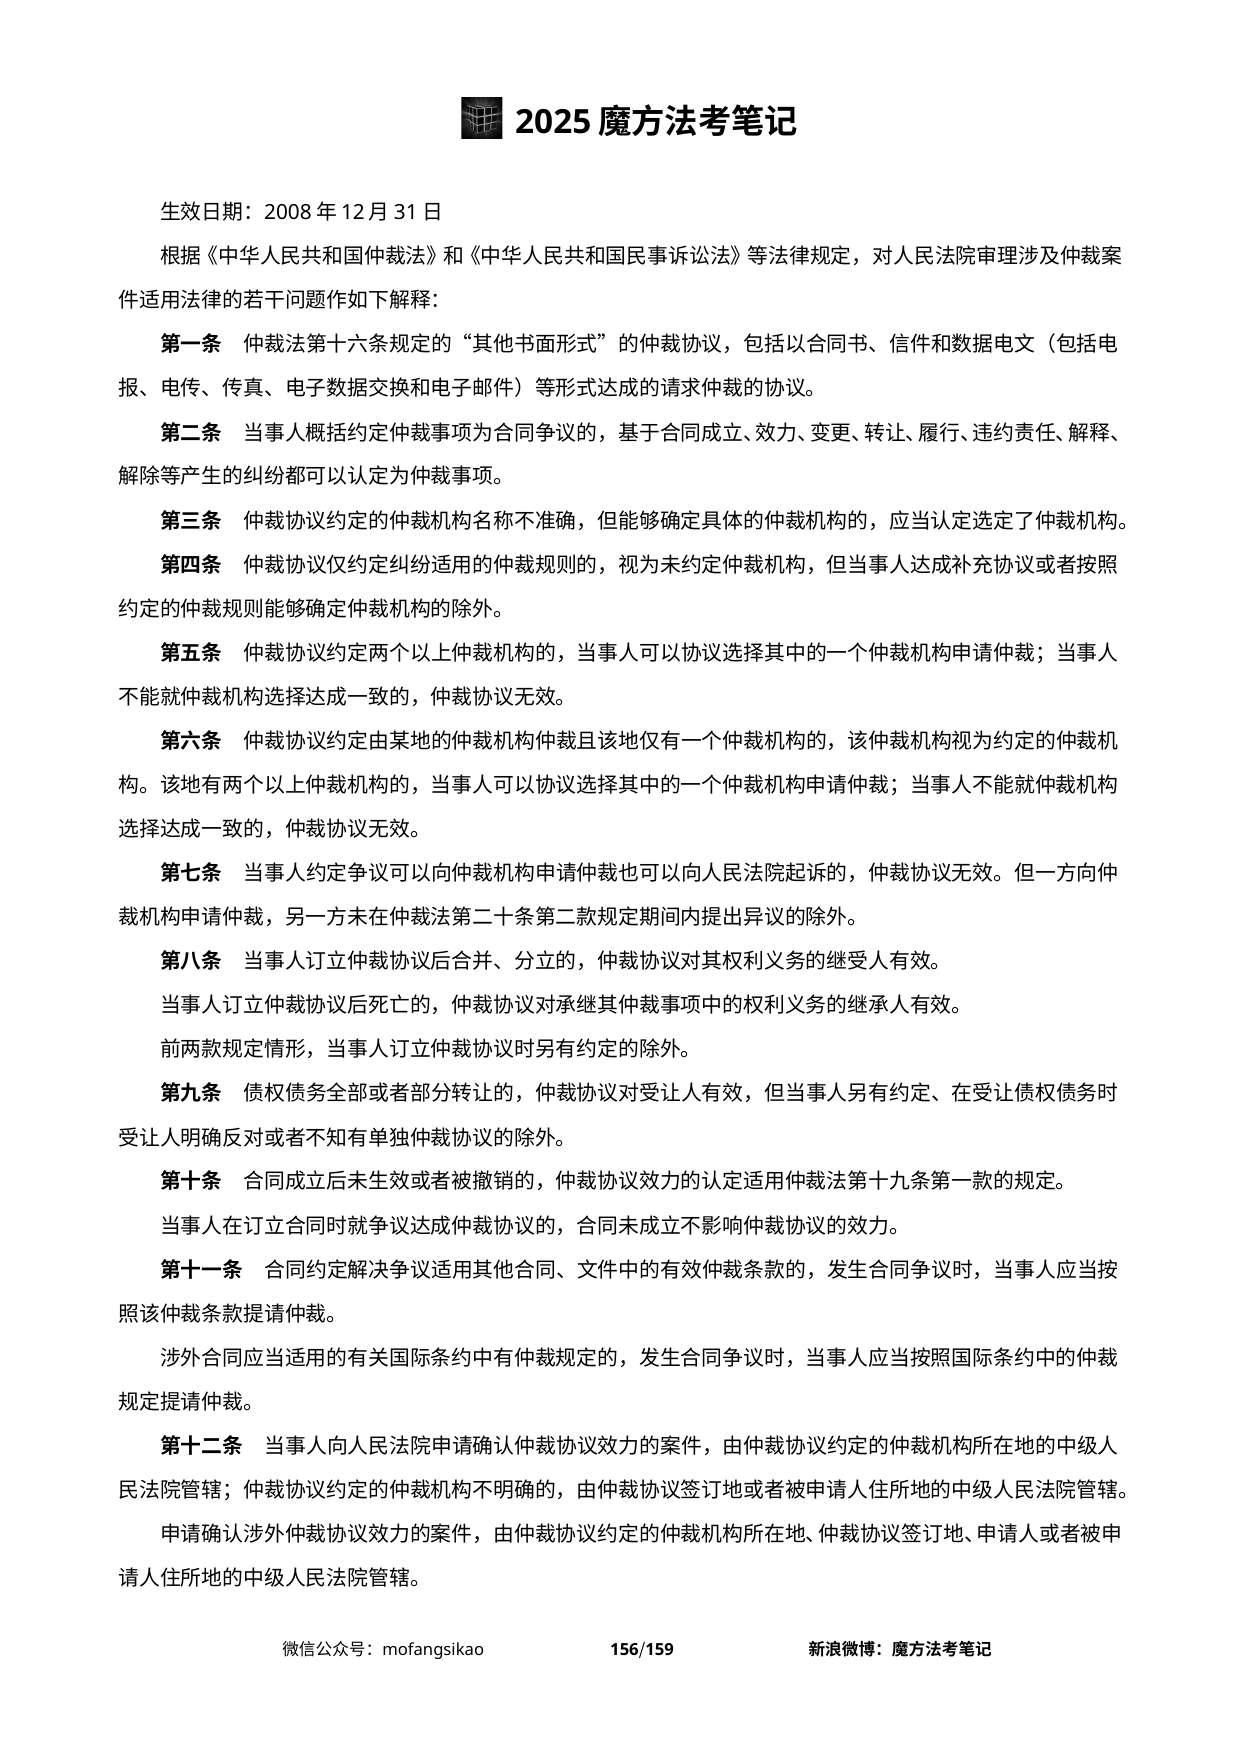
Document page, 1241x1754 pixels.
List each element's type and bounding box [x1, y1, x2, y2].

picture [461, 97, 503, 139]
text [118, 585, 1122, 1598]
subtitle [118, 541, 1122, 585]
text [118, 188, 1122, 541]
